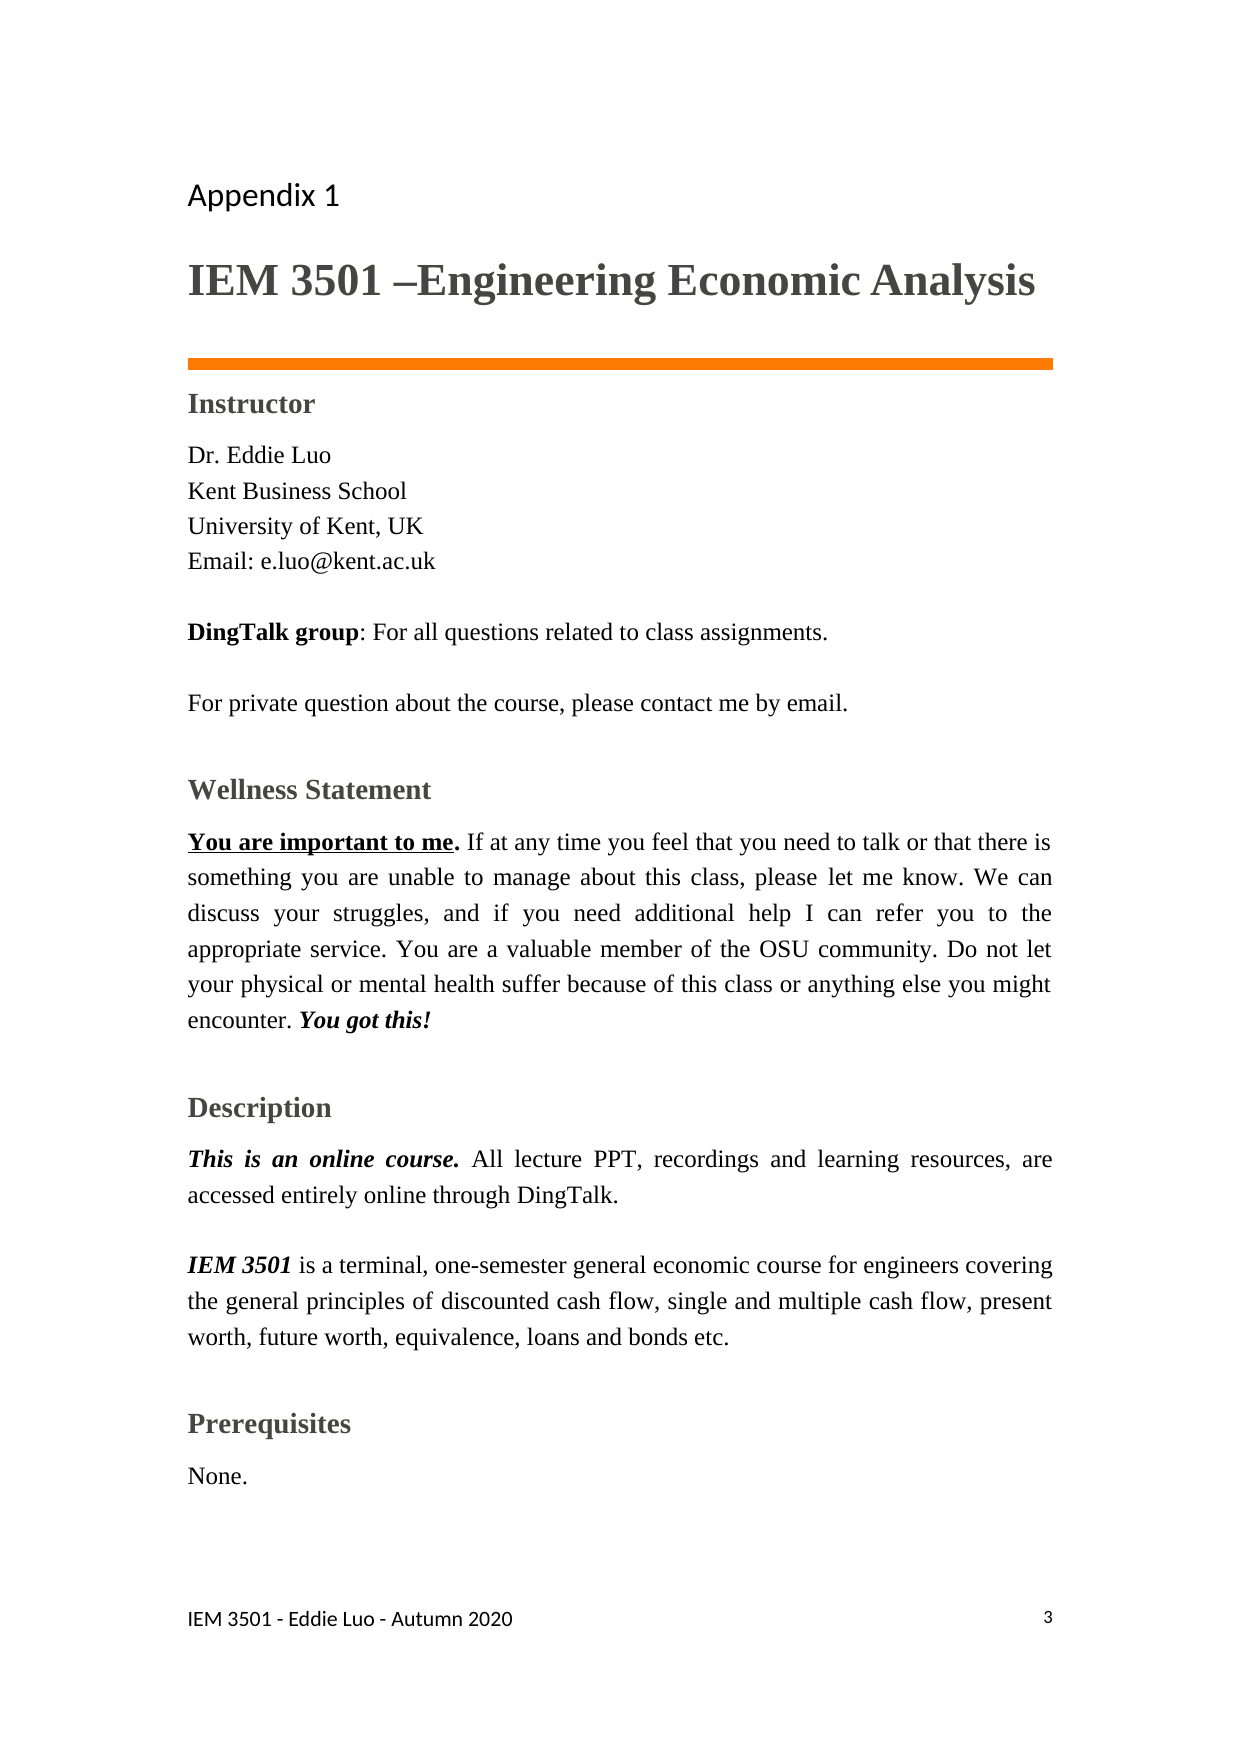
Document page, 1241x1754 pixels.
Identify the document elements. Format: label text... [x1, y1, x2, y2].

text For private question about the course, please contact me by email. [187, 686, 1053, 718]
text Dr. Eddie Luo [187, 438, 1053, 471]
text Instructor [187, 370, 1053, 435]
text Appendix 1 [187, 162, 1053, 227]
text IEM 3501 is a terminal, one-semester general economic course for engineers covering the general principles of discounted cash flow, single and multiple cash flow, present worth, future worth, equivalence, loans and bonds etc. [187, 1249, 1053, 1353]
text This is an online course. All lecture PPT, recordings and learning resources, are accessed entirely online through DingTalk. [187, 1142, 1053, 1211]
text Prerequisites [187, 1391, 1053, 1456]
text DingTalk group: For all questions related to class assignments. [187, 615, 1053, 648]
text University of Kent, UK [187, 509, 1053, 542]
text Kent Business School [187, 474, 1053, 506]
text Email: e.luo@kent.ac.uk [187, 544, 1053, 577]
text None. [187, 1459, 1053, 1492]
text Description [187, 1074, 1053, 1139]
text You are important to me. If at any time you feel that you need to talk or that there is something you are unable to manage about this class, please let me know. We can discuss your struggles, and if you need additional help I can refer you to the appropriate service. You are a valuable member of the OSU community. Do not let your physical or mental health suffer because of this class or anything else you might encounter. You got this! [187, 825, 1053, 1036]
text IEM 3501 –Engineering Economic Analysis [187, 247, 1053, 370]
text Wellness Statement [187, 756, 1053, 821]
